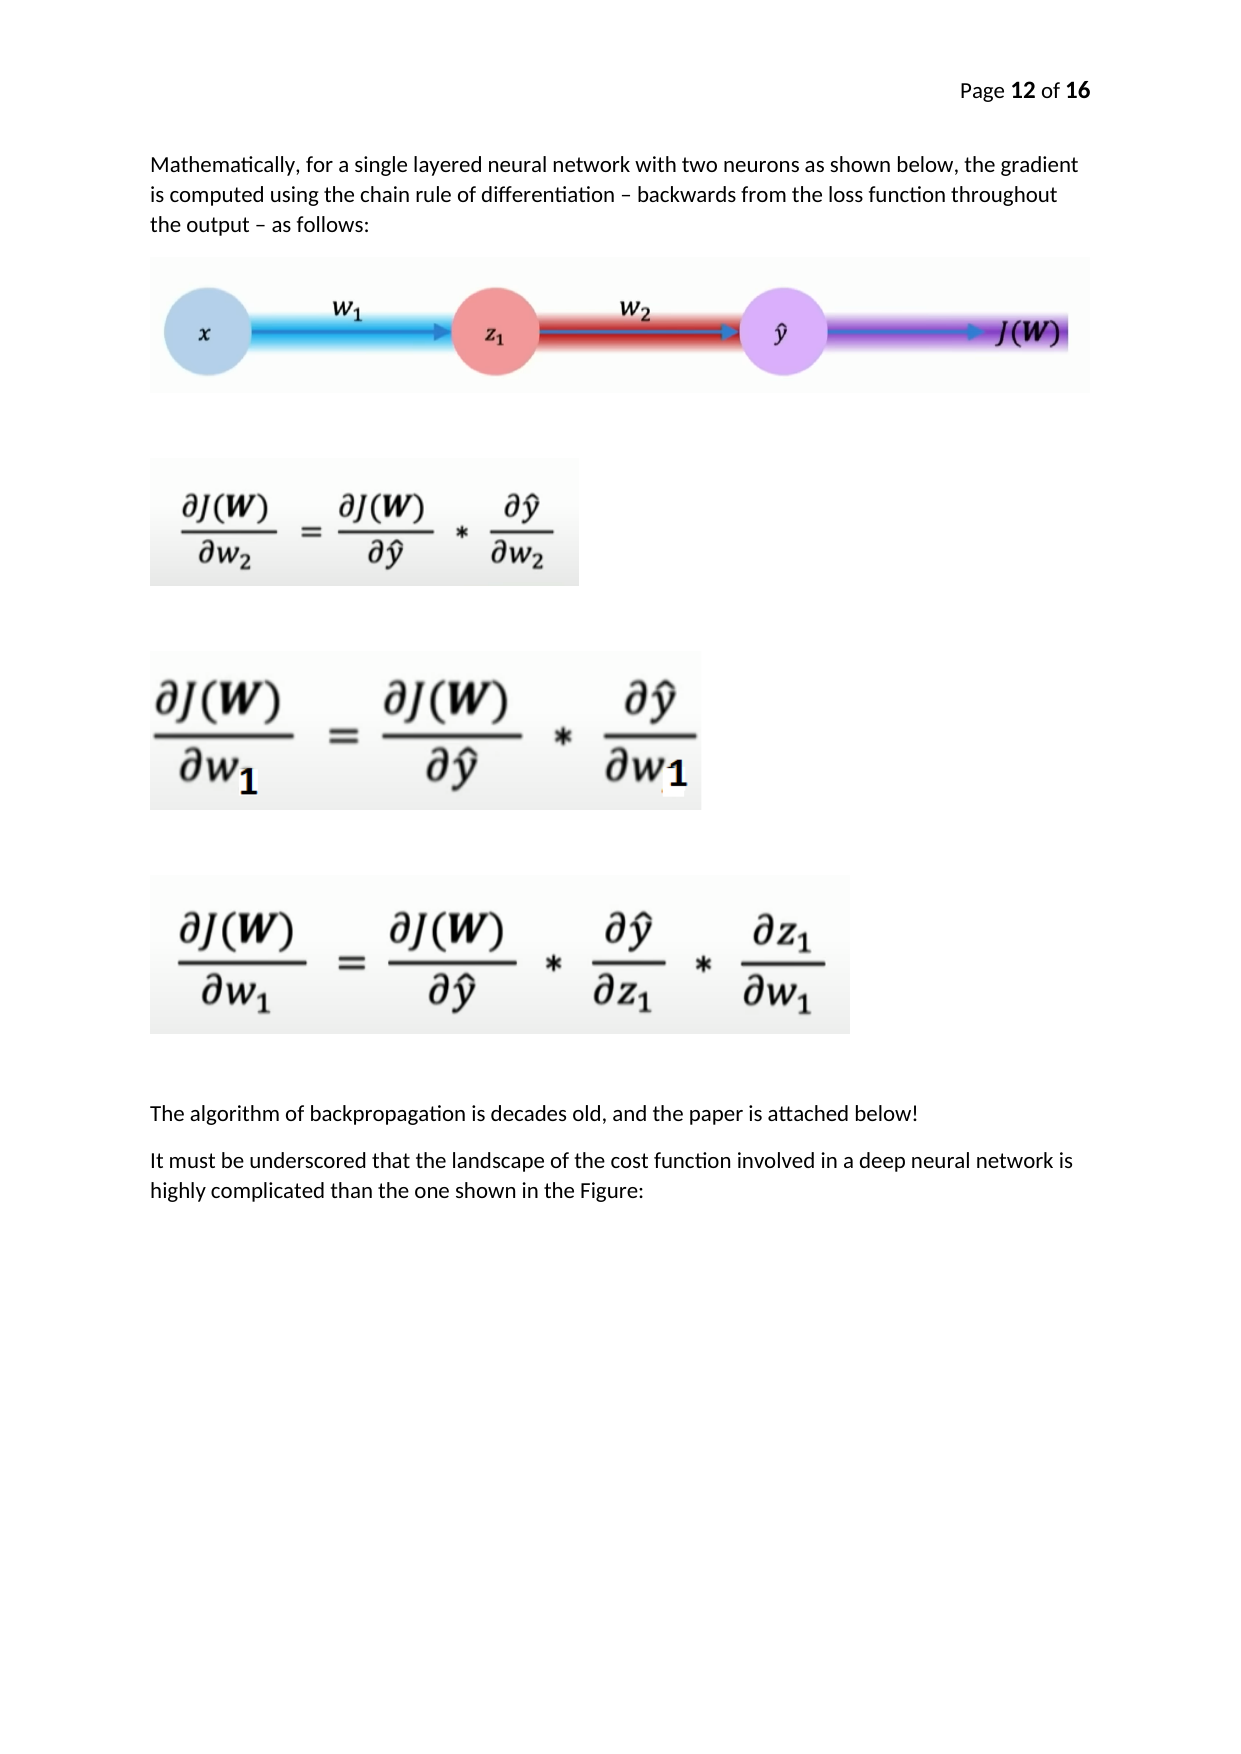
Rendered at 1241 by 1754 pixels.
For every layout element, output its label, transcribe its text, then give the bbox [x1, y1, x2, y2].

text The algorithm of backpropagation is decades old, and the paper is attached below! [150, 1099, 1090, 1127]
picture [150, 458, 579, 586]
picture [150, 875, 850, 1034]
picture [150, 257, 1091, 393]
text Mathematically, for a single layered neural network with two neurons as shown below, the gradient is computed using the chain rule of differentiation – backwards from the loss function throughout the output – as follows: [150, 150, 1090, 238]
picture [150, 651, 702, 810]
text It must be underscored that the landscape of the cost function involved in a deep neural network is highly complicated than the one shown in the Figure: [150, 1146, 1090, 1204]
